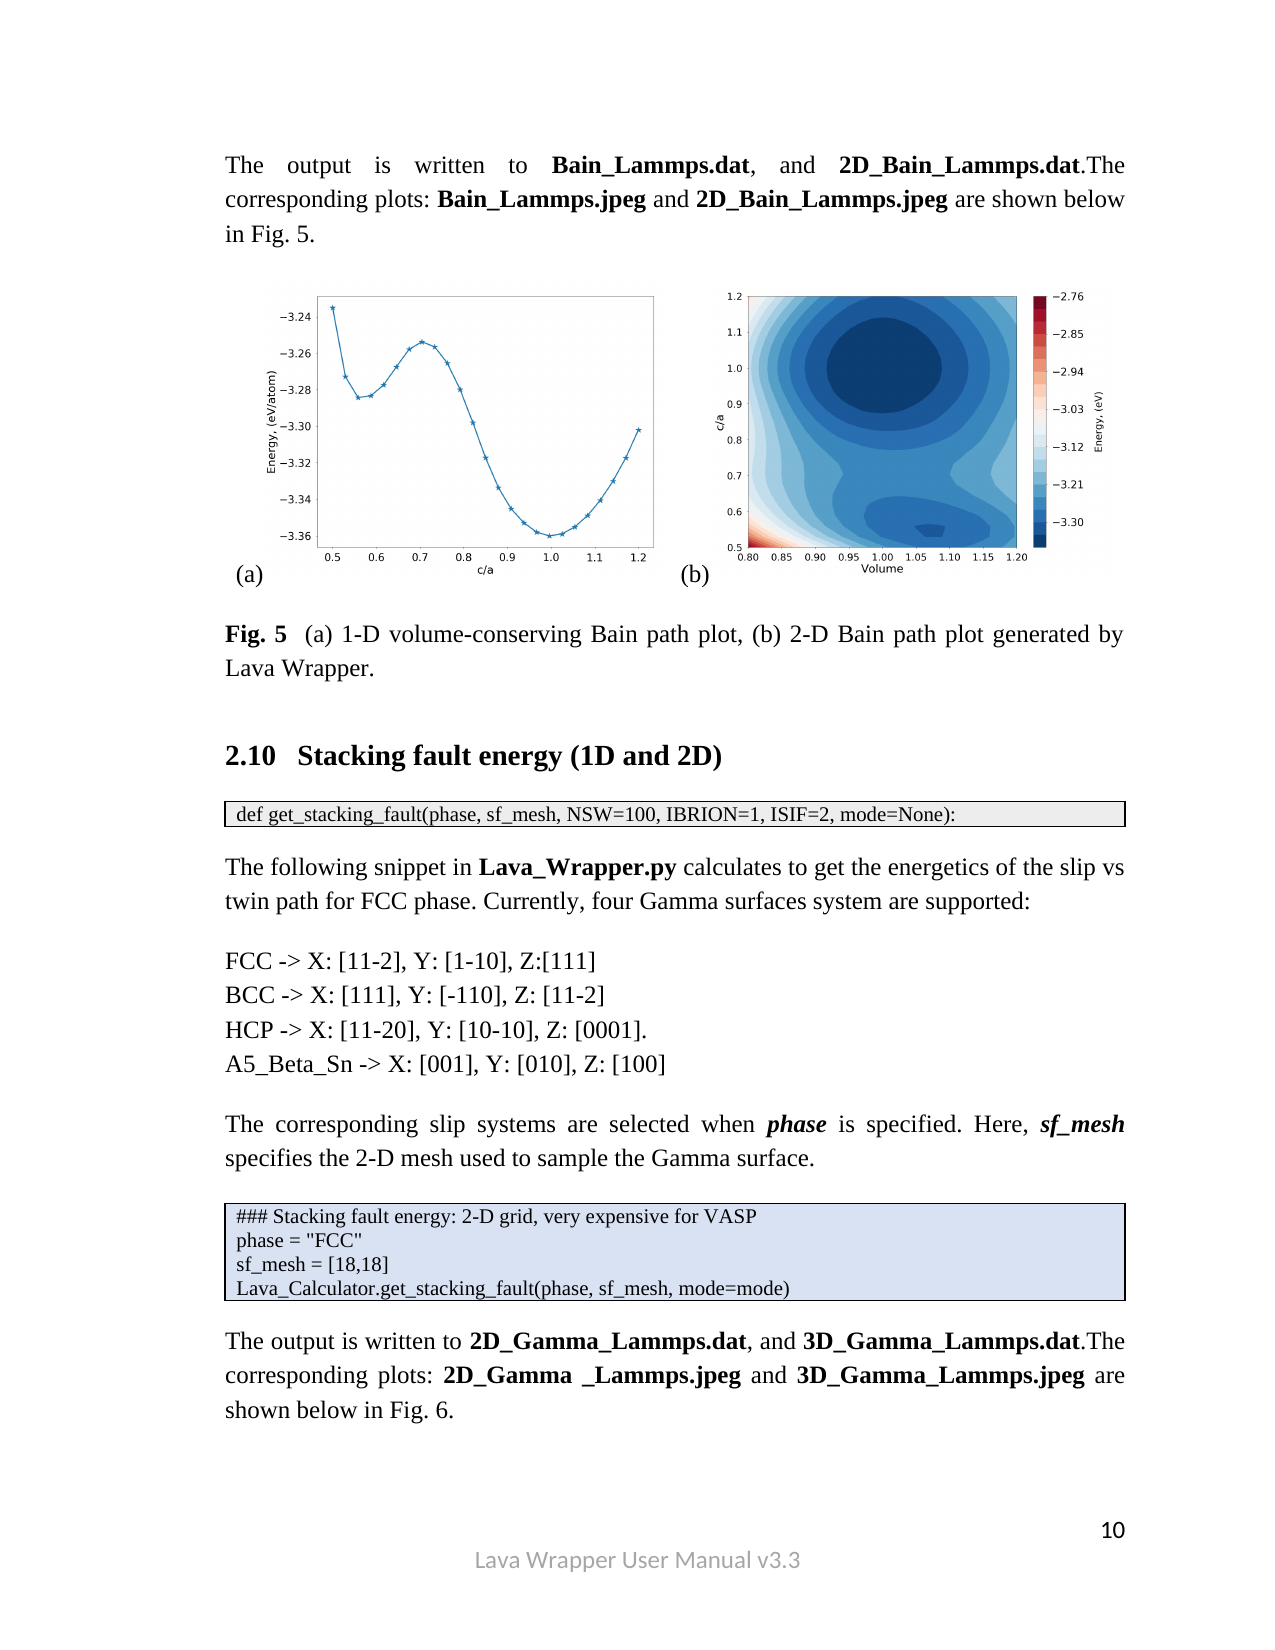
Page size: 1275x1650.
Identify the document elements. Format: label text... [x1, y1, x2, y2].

text A5_Beta_Sn -> X: [001], Y: [010], Z: [100] [225, 1049, 1125, 1078]
text Fig. 5 (a) 1-D volume-conserving Bain path plot, (b) 2-D Bain path plot generated by Lava Wrapper. [225, 619, 1125, 682]
text The output is written to Bain_Lammps.dat, and 2D_Bain_Lammps.dat.The corresponding plots: Bain_Lammps.jpeg and 2D_Bain_Lammps.jpeg are shown below in Fig. 5. [225, 150, 1125, 248]
picture [263, 278, 669, 583]
list Stacking fault energy (1D and 2D) [225, 738, 1125, 771]
text HCP -> X: [11-20], Y: [10-10], Z: [0001]. [225, 1015, 1125, 1043]
table_header def get_stacking_fault(phase, sf_mesh, NSW=100, IBRION=1, ISIF=2, mode=None): [226, 802, 1124, 826]
table_header ### Stacking fault energy: 2-D grid, very expensive for VASP phase = "FCC" sf_mesh = [18,18] Lava_Calculator.get_stacking_fault(phase, sf_mesh, mode=mode) [226, 1204, 1124, 1300]
text The output is written to 2D_Gamma_Lammps.dat, and 3D_Gamma_Lammps.dat.The corresponding plots: 2D_Gamma _Lammps.jpeg and 3D_Gamma_Lammps.jpeg are shown below in Fig. 6. [225, 1326, 1125, 1424]
text The corresponding slip systems are selected when phase is specified. Here, sf_mesh specifies the 2-D mesh used to sample the Gamma surface. [225, 1109, 1125, 1172]
text The following snippet in Lava_Wrapper.py calculates to get the energetics of the slip vs twin path for FCC phase. Currently, four Gamma surfaces system are supported: [225, 852, 1125, 915]
picture [709, 281, 1115, 583]
text FCC -> X: [11-2], Y: [1-10], Z:[111] [225, 946, 1125, 974]
text BCC -> X: [111], Y: [-110], Z: [11-2] [225, 980, 1125, 1009]
